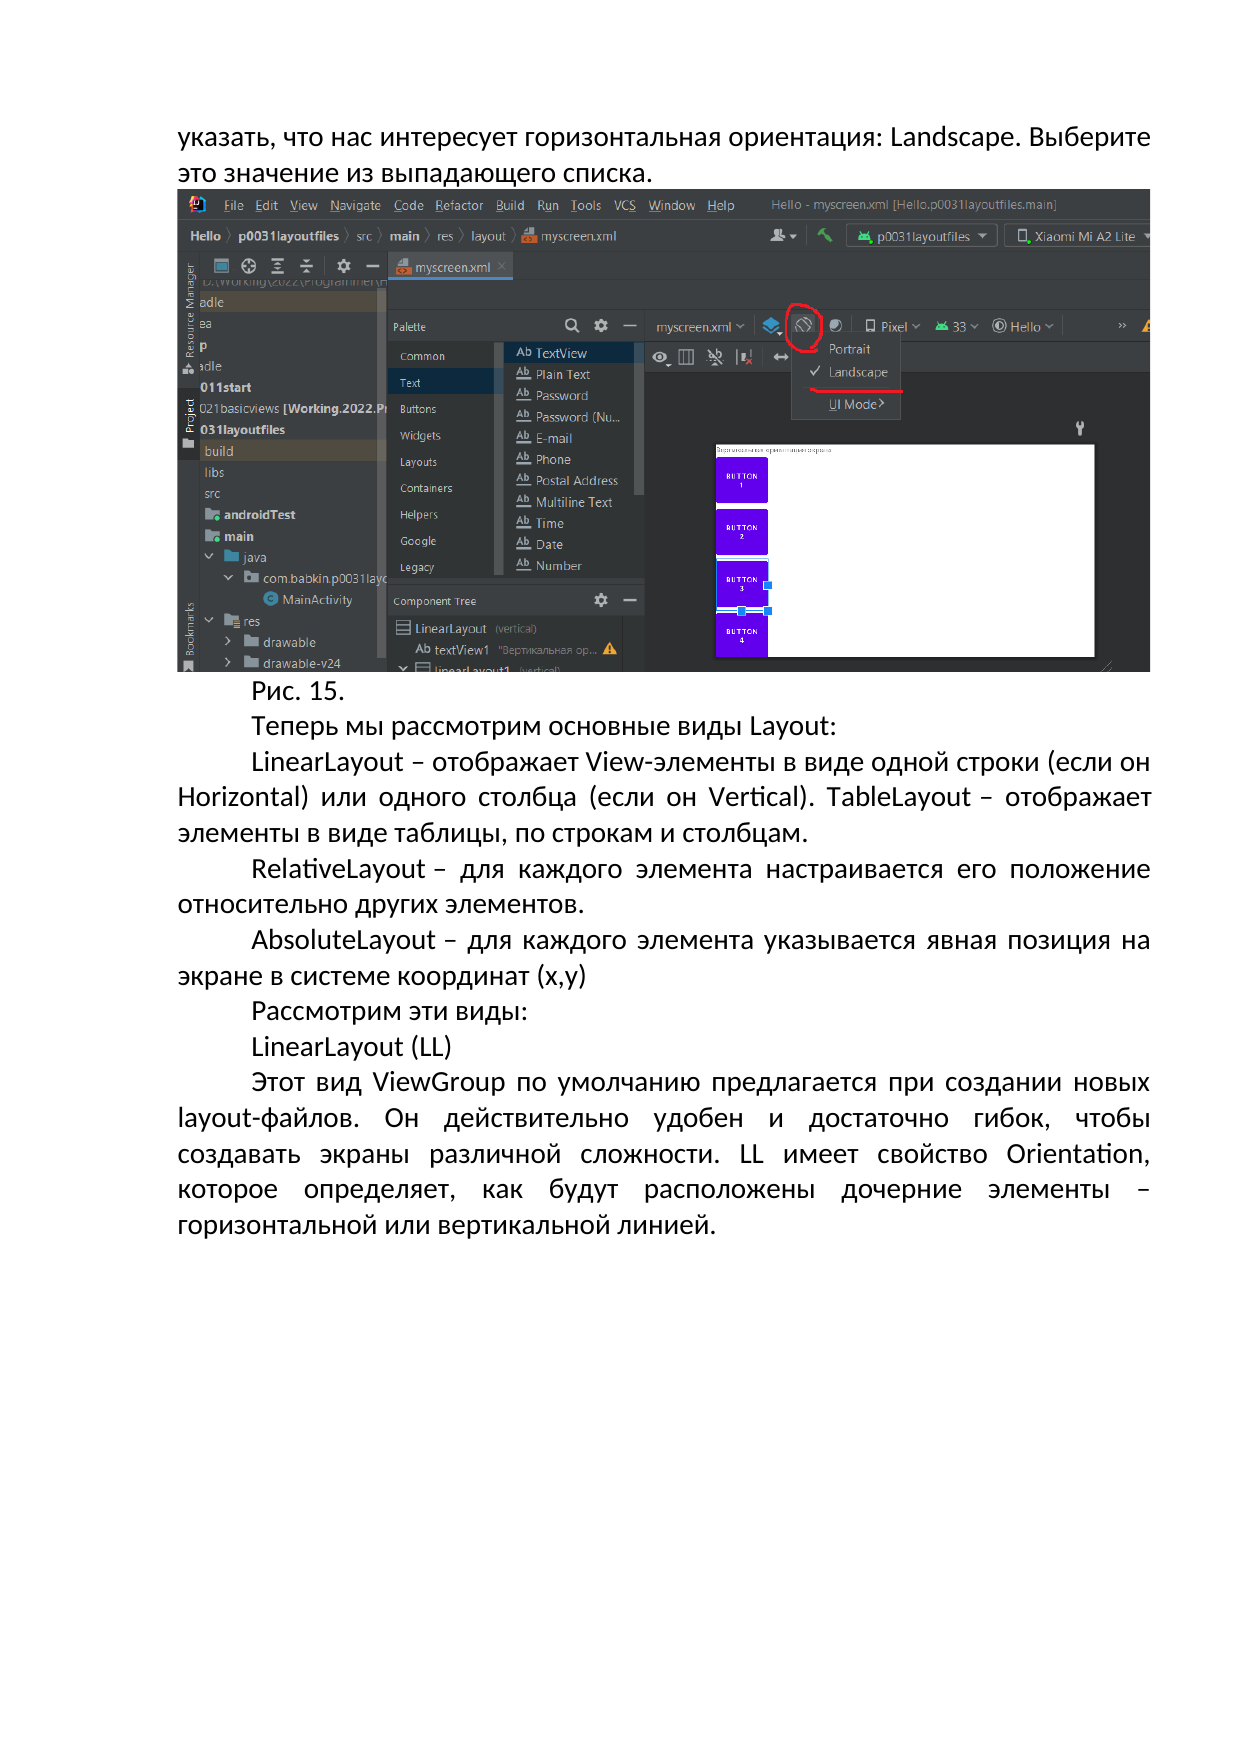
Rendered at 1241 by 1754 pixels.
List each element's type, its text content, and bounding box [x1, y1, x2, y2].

text RelativeLayout – для каждого элемента настраивается его положение относительно других элементов. [177, 850, 1152, 921]
text LinearLayout – отображает View-элементы в виде одной строки (если он Horizontal) или одного столбца (если он Vertical). TableLayout – отображает элементы в виде таблицы, по строкам и столбцам. [177, 743, 1152, 850]
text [177, 118, 1152, 189]
text Рассмотрим эти виды: [177, 992, 1152, 1028]
picture [177, 189, 1151, 672]
text Этот вид ViewGroup по умолчанию предлагается при создании новых layout-файлов. Он действительно удобен и достаточно гибок, чтобы создавать экраны различной сложности. LL имеет свойство Orientation, которое определяет, как будут расположены дочерние элементы – горизонтальной или вертикальной линией. [177, 1063, 1152, 1242]
text AbsoluteLayout – для каждого элемента указывается явная позиция на экране в системе координат (x,y) [177, 921, 1152, 992]
text LinearLayout (LL) [177, 1028, 1152, 1063]
text Теперь мы рассмотрим основные виды Layout: [177, 707, 1152, 743]
text Рис. 15. [177, 672, 1152, 707]
